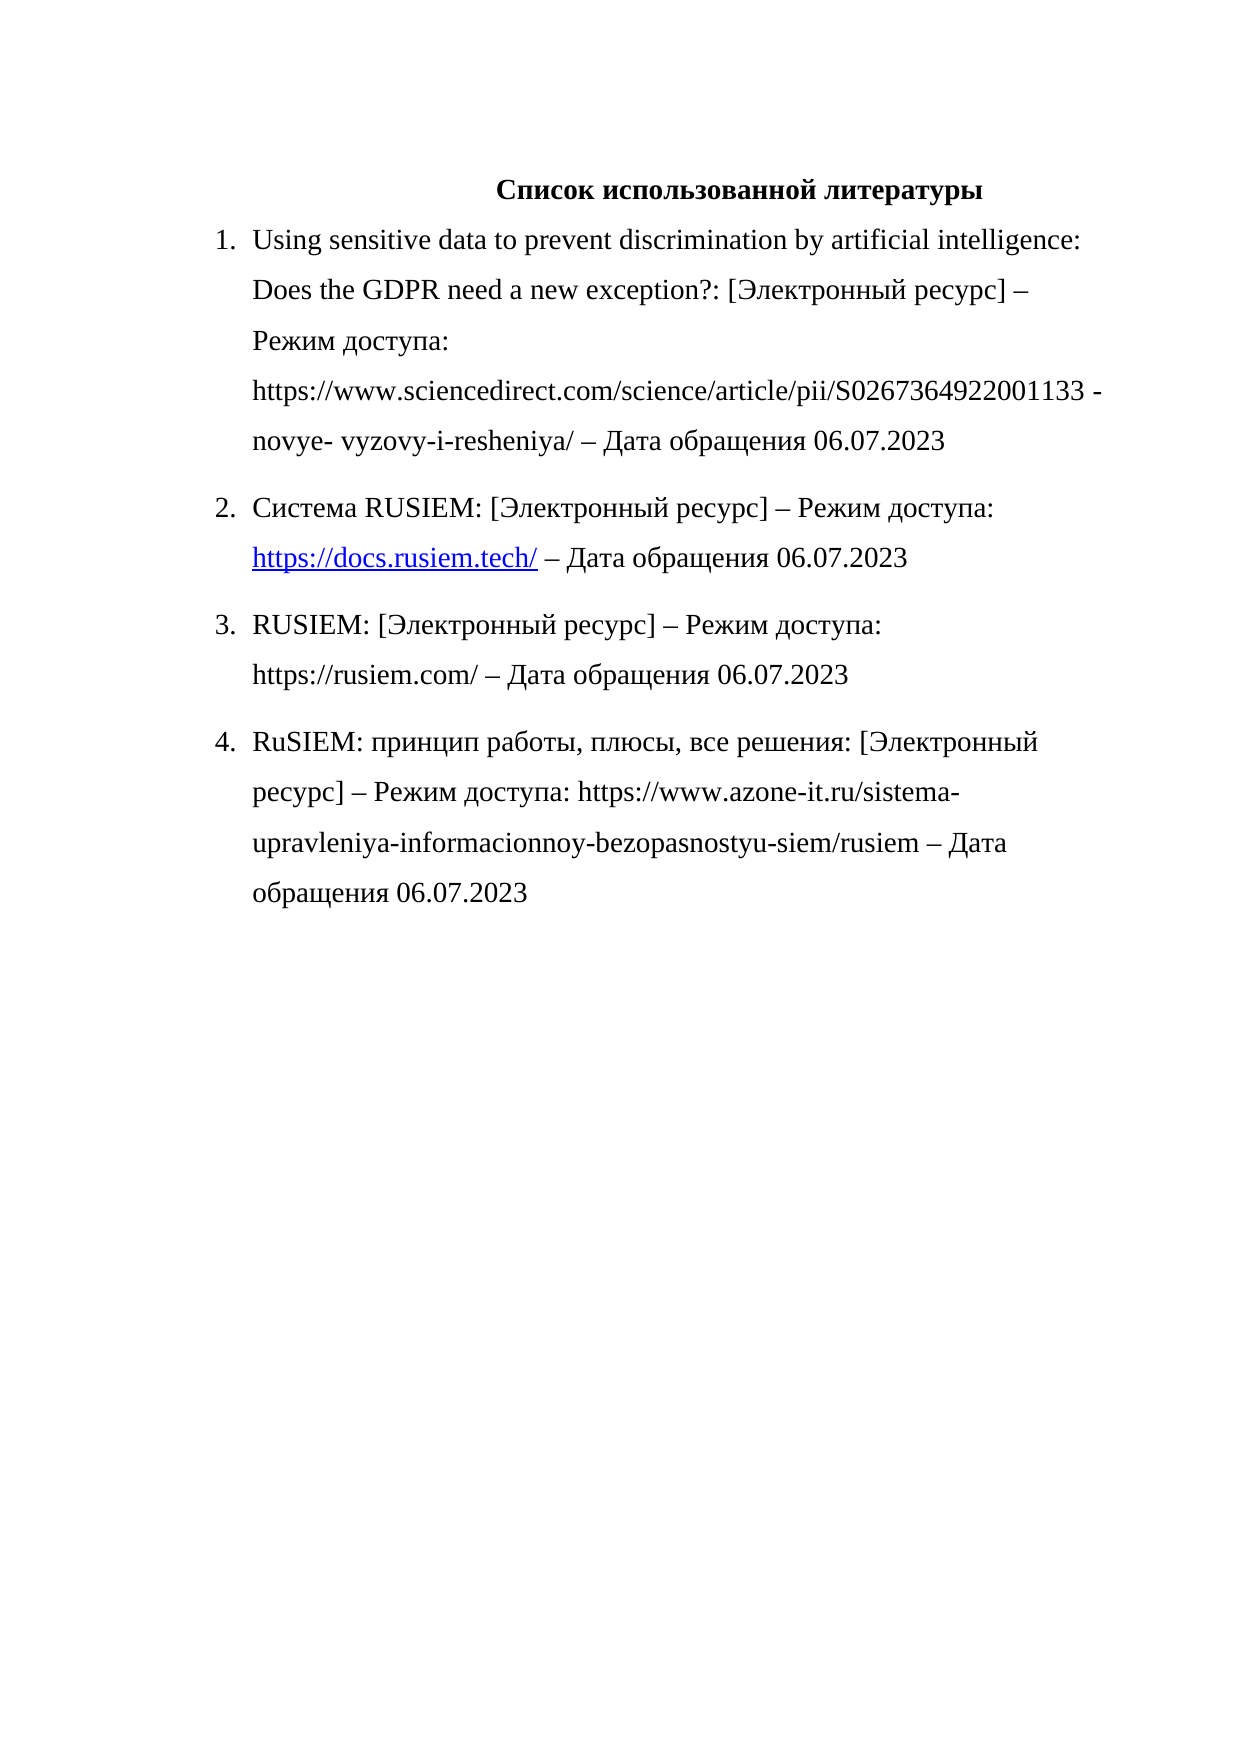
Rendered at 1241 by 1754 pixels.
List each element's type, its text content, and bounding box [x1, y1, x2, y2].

list RUSIEM: [Электронный ресурс] – Режим доступа: https://rusiem.com/ – Дата обращения 06.07.2023 [214, 607, 1105, 691]
subtitle Список использованной литературы [421, 172, 1148, 206]
list Using sensitive data to prevent discrimination by artificial intelligence: Does the GDPR need a new exception?: [Электронный ресурс] – Режим доступа: https://www.sciencedirect.com/science/article/pii/S0267364922001133 -novye- vyzovy-i-resheniya/ – Дата обращения 06.07.2023 [214, 222, 1105, 457]
list RuSIEM: принцип работы, плюсы, все решения: [Электронный ресурс] – Режим доступа: https://www.azone-it.ru/sistema-upravleniya-informacionnoy-bezopasnostyu-siem/rusiem – Дата обращения 06.07.2023 [214, 724, 1105, 909]
list Система RUSIEM: [Электронный ресурс] – Режим доступа: https://docs.rusiem.tech/ – Дата обращения 06.07.2023 [214, 490, 1105, 574]
